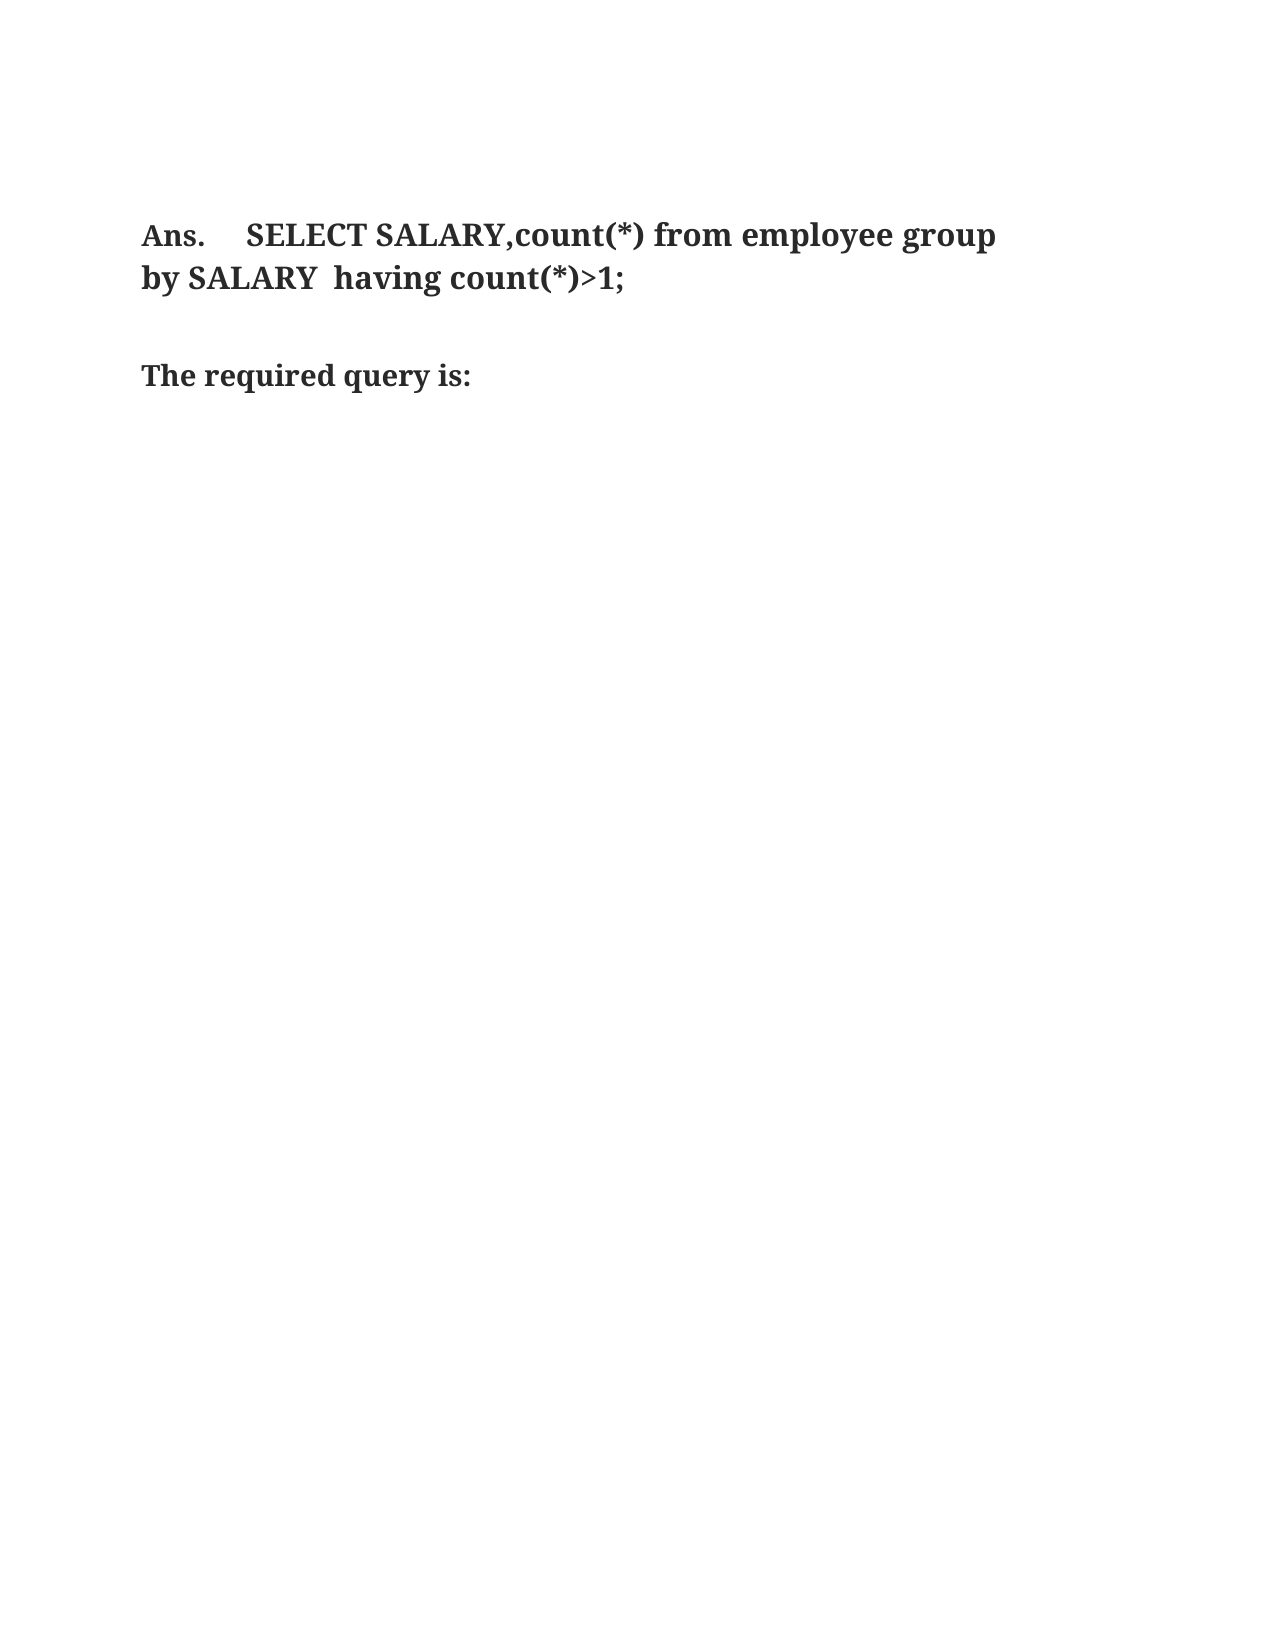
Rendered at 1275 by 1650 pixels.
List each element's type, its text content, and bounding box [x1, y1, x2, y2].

text The required query is: [141, 355, 1096, 395]
subtitle Ans. SELECT SALARY,count(*) from employee group by SALARY having count(*)>1; [141, 213, 1024, 298]
